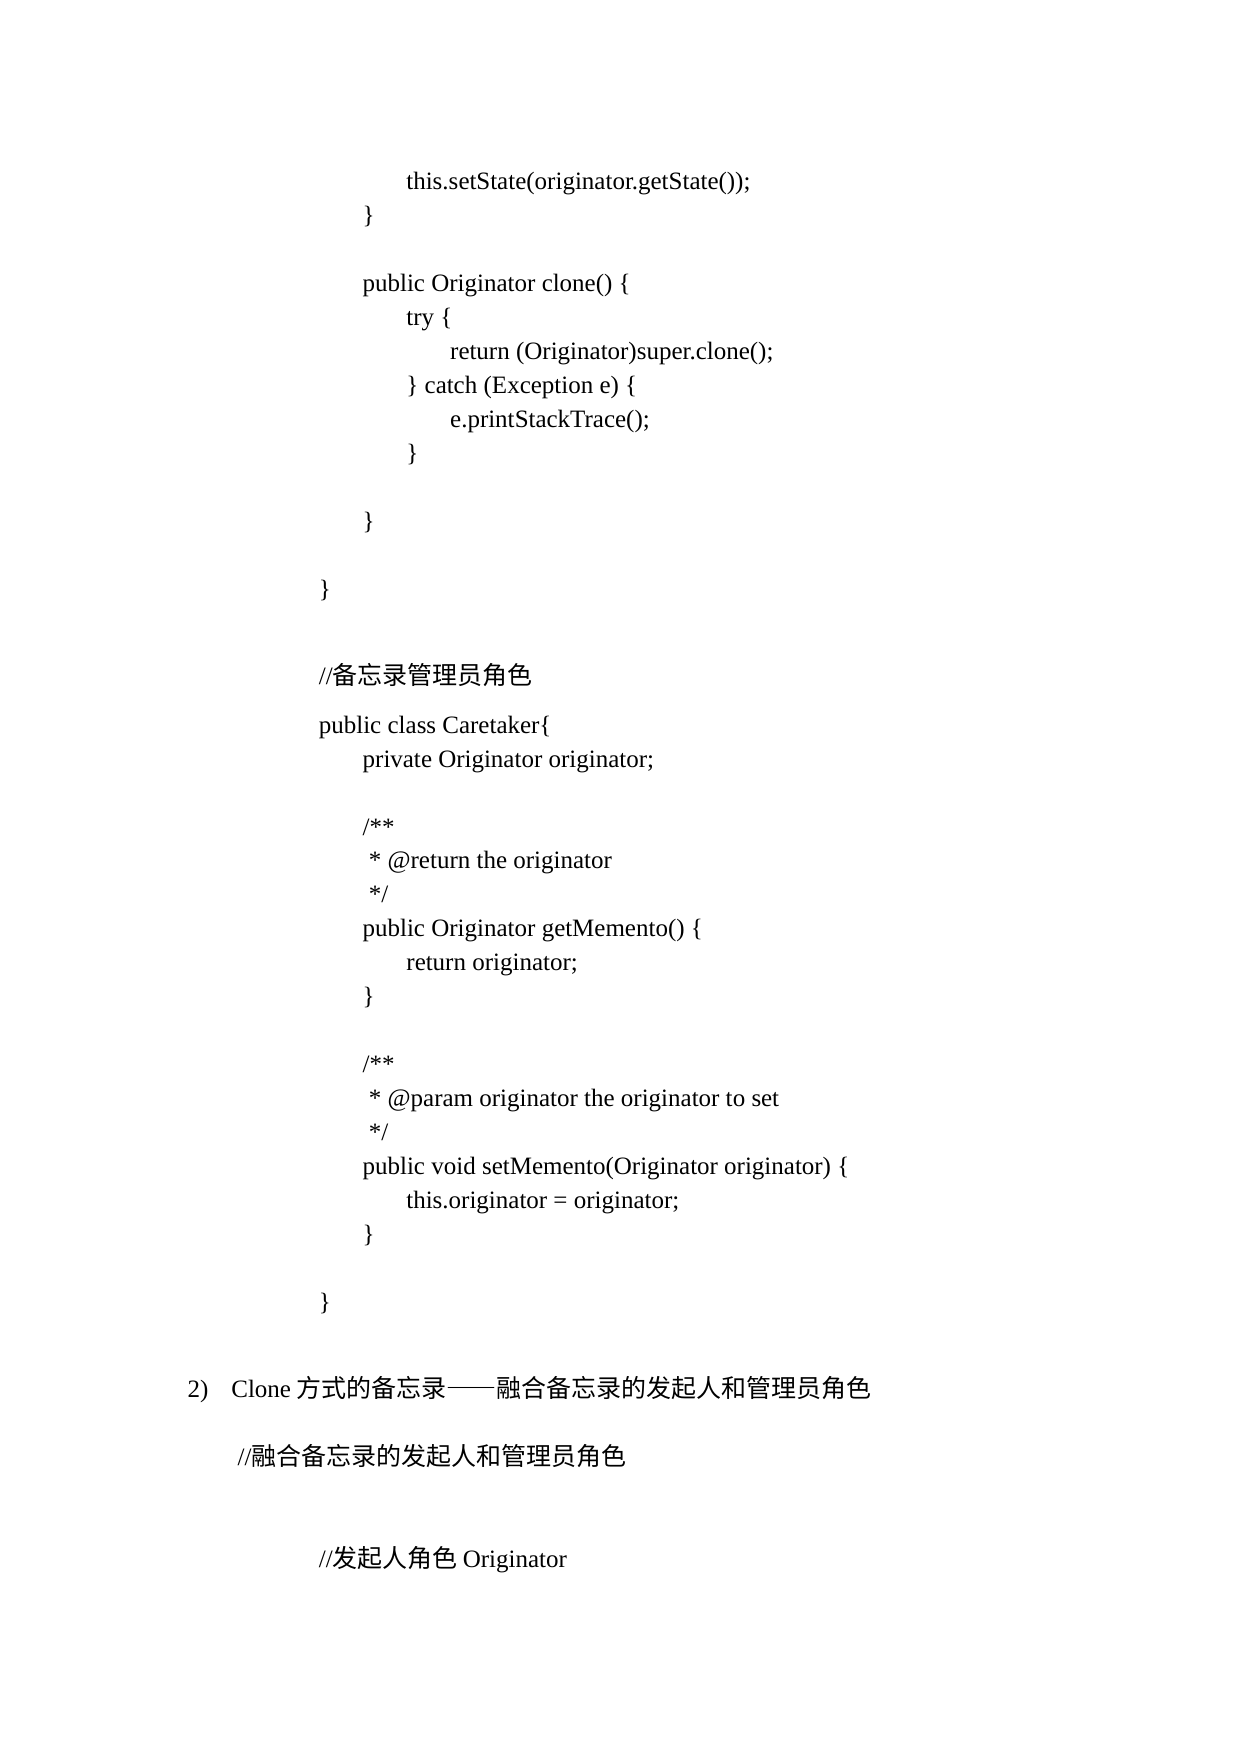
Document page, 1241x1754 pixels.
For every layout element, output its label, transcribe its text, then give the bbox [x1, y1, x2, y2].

text /** [231, 1047, 1053, 1081]
text } [231, 979, 1053, 1013]
text */ [231, 1115, 1053, 1149]
text } [231, 1284, 1053, 1318]
text try { [231, 300, 1053, 334]
text } [231, 503, 1053, 537]
text this.originator = originator; [231, 1183, 1053, 1217]
text //备忘录管理员角色 [275, 639, 1053, 707]
text public Originator getMemento() { [231, 911, 1053, 945]
text * @param originator the originator to set [231, 1081, 1053, 1115]
text public void setMemento(Originator originator) { [231, 1149, 1053, 1183]
text //融合备忘录的发起人和管理员角色 [237, 1420, 1053, 1488]
text return originator; [231, 945, 1053, 979]
text this.setState(originator.getState()); [231, 164, 1053, 198]
text } [231, 198, 1053, 232]
text */ [231, 877, 1053, 911]
text private Originator originator; [231, 741, 1053, 775]
text /** [231, 809, 1053, 843]
text } catch (Exception e) { [231, 368, 1053, 402]
text public class Caretaker{ [231, 707, 1053, 741]
text public Originator clone() { [231, 266, 1053, 300]
text } [231, 436, 1053, 469]
text * @return the originator [231, 843, 1053, 877]
text } [231, 571, 1053, 605]
text //发起人角色Originator [237, 1522, 1053, 1590]
list Clone方式的备忘录——融合备忘录的发起人和管理员角色 [187, 1352, 1053, 1420]
text return (Originator)super.clone(); [231, 334, 1053, 368]
text e.printStackTrace(); [231, 402, 1053, 436]
text } [231, 1217, 1053, 1251]
